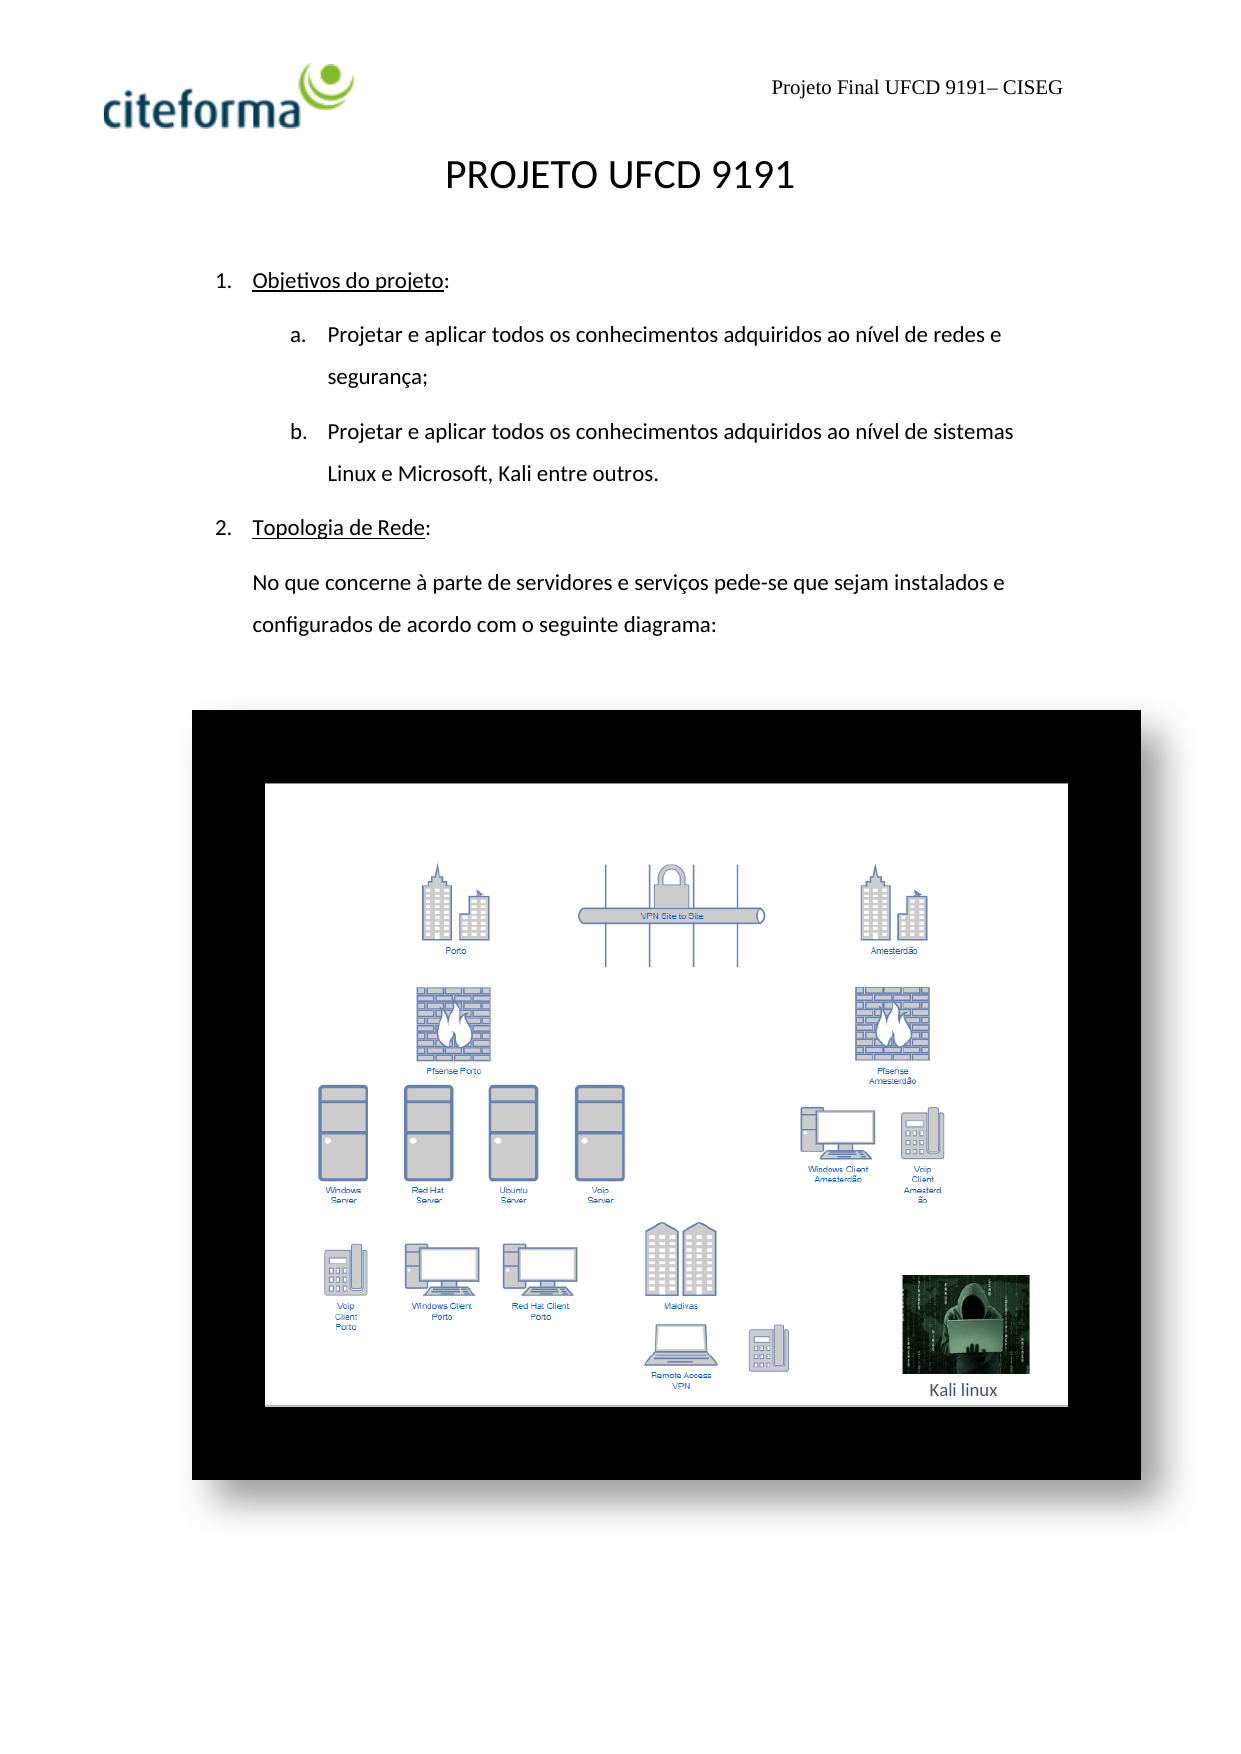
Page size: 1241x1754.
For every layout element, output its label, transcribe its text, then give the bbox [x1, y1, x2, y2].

text No que concerne à parte de servidores e serviços pede-se que sejam instalados e configurados de acordo com o seguinte diagrama: [252, 568, 1063, 638]
picture [265, 783, 1068, 1407]
list Projetar e aplicar todos os conhecimentos adquiridos ao nível de sistemas Linux e Microsoft, Kali entre outros. [290, 417, 1063, 487]
list Objetivos do projeto: [215, 266, 1063, 294]
list Projetar e aplicar todos os conhecimentos adquiridos ao nível de redes e segurança; [290, 321, 1063, 391]
text PROJETO UFCD 9191 [177, 148, 1063, 198]
picture [103, 63, 354, 129]
list Topologia de Rede: [215, 513, 1063, 541]
